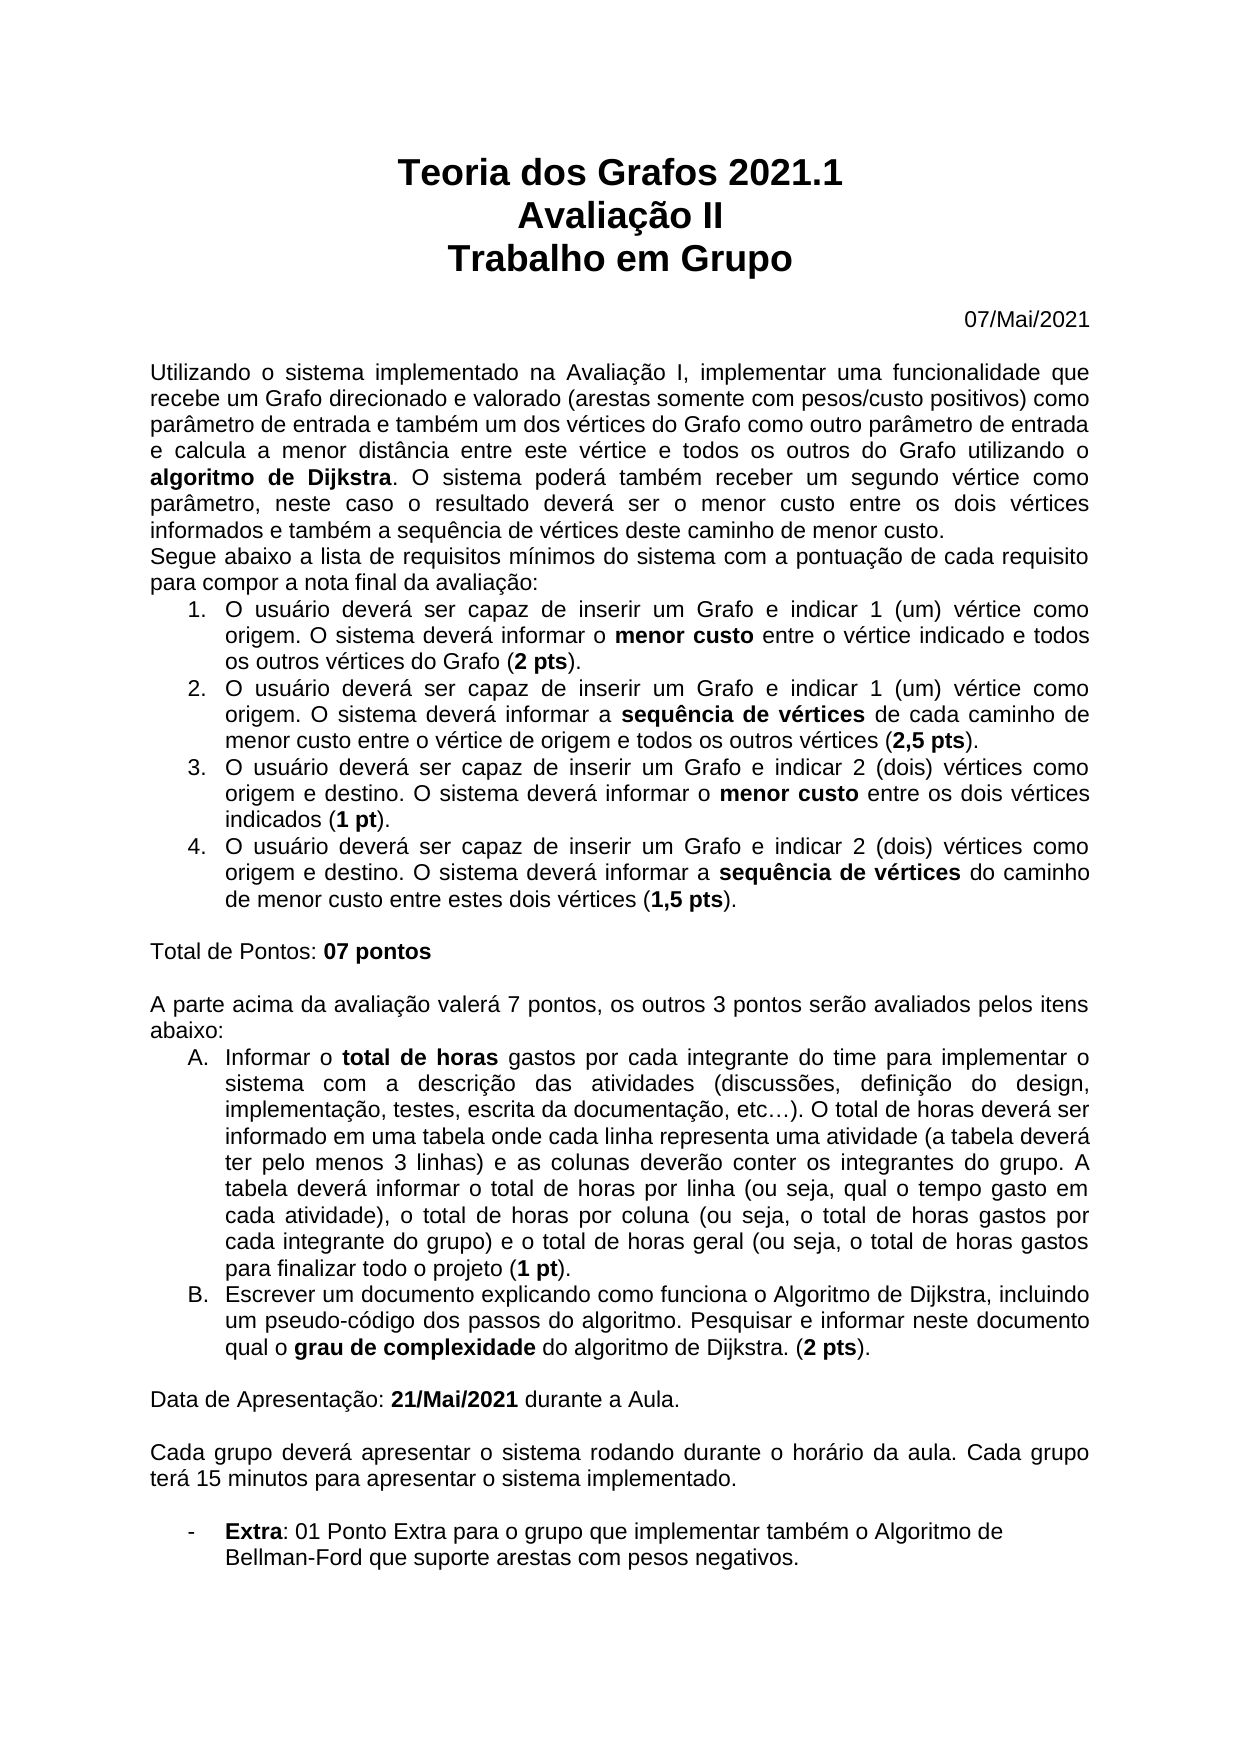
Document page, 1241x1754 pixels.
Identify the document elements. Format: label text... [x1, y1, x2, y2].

list O usuário deverá ser capaz de inserir um Grafo e indicar 2 (dois) vértices como origem e destino. O sistema deverá informar o menor custo entre os dois vértices indicados (1 pt). [187, 754, 1090, 833]
list Informar o total de horas gastos por cada integrante do time para implementar o sistema com a descrição das atividades (discussões, definição do design, implementação, testes, escrita da documentação, etc…). O total de horas deverá ser informado em uma tabela onde cada linha representa uma atividade (a tabela deverá ter pelo menos 3 linhas) e as colunas deverão conter os integrantes do grupo. A tabela deverá informar o total de horas por linha (ou seja, qual o tempo gasto em cada atividade), o total de horas por coluna (ou seja, o total de horas gastos por cada integrante do grupo) e o total de horas geral (ou seja, o total de horas gastos para finalizar todo o projeto (1 pt). [187, 1044, 1090, 1281]
text 07/Mai/2021 [150, 306, 1090, 332]
text Data de Apresentação: 21/Mai/2021 durante a Aula. [150, 1386, 1090, 1413]
list Extra: 01 Ponto Extra para o grupo que implementar também o Algoritmo de Bellman-Ford que suporte arestas com pesos negativos. [187, 1518, 1090, 1571]
list O usuário deverá ser capaz de inserir um Grafo e indicar 1 (um) vértice como origem. O sistema deverá informar a sequência de vértices de cada caminho de menor custo entre o vértice de origem e todos os outros vértices (2,5 pts). [187, 675, 1090, 754]
text Utilizando o sistema implementado na Avaliação I, implementar uma funcionalidade que recebe um Grafo direcionado e valorado (arestas somente com pesos/custo positivos) como parâmetro de entrada e também um dos vértices do Grafo como outro parâmetro de entrada e calcula a menor distância entre este vértice e todos os outros do Grafo utilizando o algoritmo de Dijkstra. O sistema poderá também receber um segundo vértice como parâmetro, neste caso o resultado deverá ser o menor custo entre os dois vértices informados e também a sequência de vértices deste caminho de menor custo. [150, 358, 1090, 543]
text A parte acima da avaliação valerá 7 pontos, os outros 3 pontos serão avaliados pelos itens abaixo: [150, 991, 1090, 1044]
text Segue abaixo a lista de requisitos mínimos do sistema com a pontuação de cada requisito para compor a nota final da avaliação: [150, 543, 1090, 596]
list O usuário deverá ser capaz de inserir um Grafo e indicar 2 (dois) vértices como origem e destino. O sistema deverá informar a sequência de vértices do caminho de menor custo entre estes dois vértices (1,5 pts). [187, 833, 1090, 912]
text Trabalho em Grupo [150, 236, 1090, 279]
text Avaliação II [150, 193, 1090, 236]
text Total de Pontos: 07 pontos [150, 938, 1090, 964]
list O usuário deverá ser capaz de inserir um Grafo e indicar 1 (um) vértice como origem. O sistema deverá informar o menor custo entre o vértice indicado e todos os outros vértices do Grafo (2 pts). [187, 596, 1090, 675]
list Escrever um documento explicando como funciona o Algoritmo de Dijkstra, incluindo um pseudo-código dos passos do algoritmo. Pesquisar e informar neste documento qual o grau de complexidade do algoritmo de Dijkstra. (2 pts). [187, 1281, 1090, 1360]
text Cada grupo deverá apresentar o sistema rodando durante o horário da aula. Cada grupo terá 15 minutos para apresentar o sistema implementado. [150, 1439, 1090, 1492]
text Teoria dos Grafos 2021.1 [150, 150, 1090, 193]
